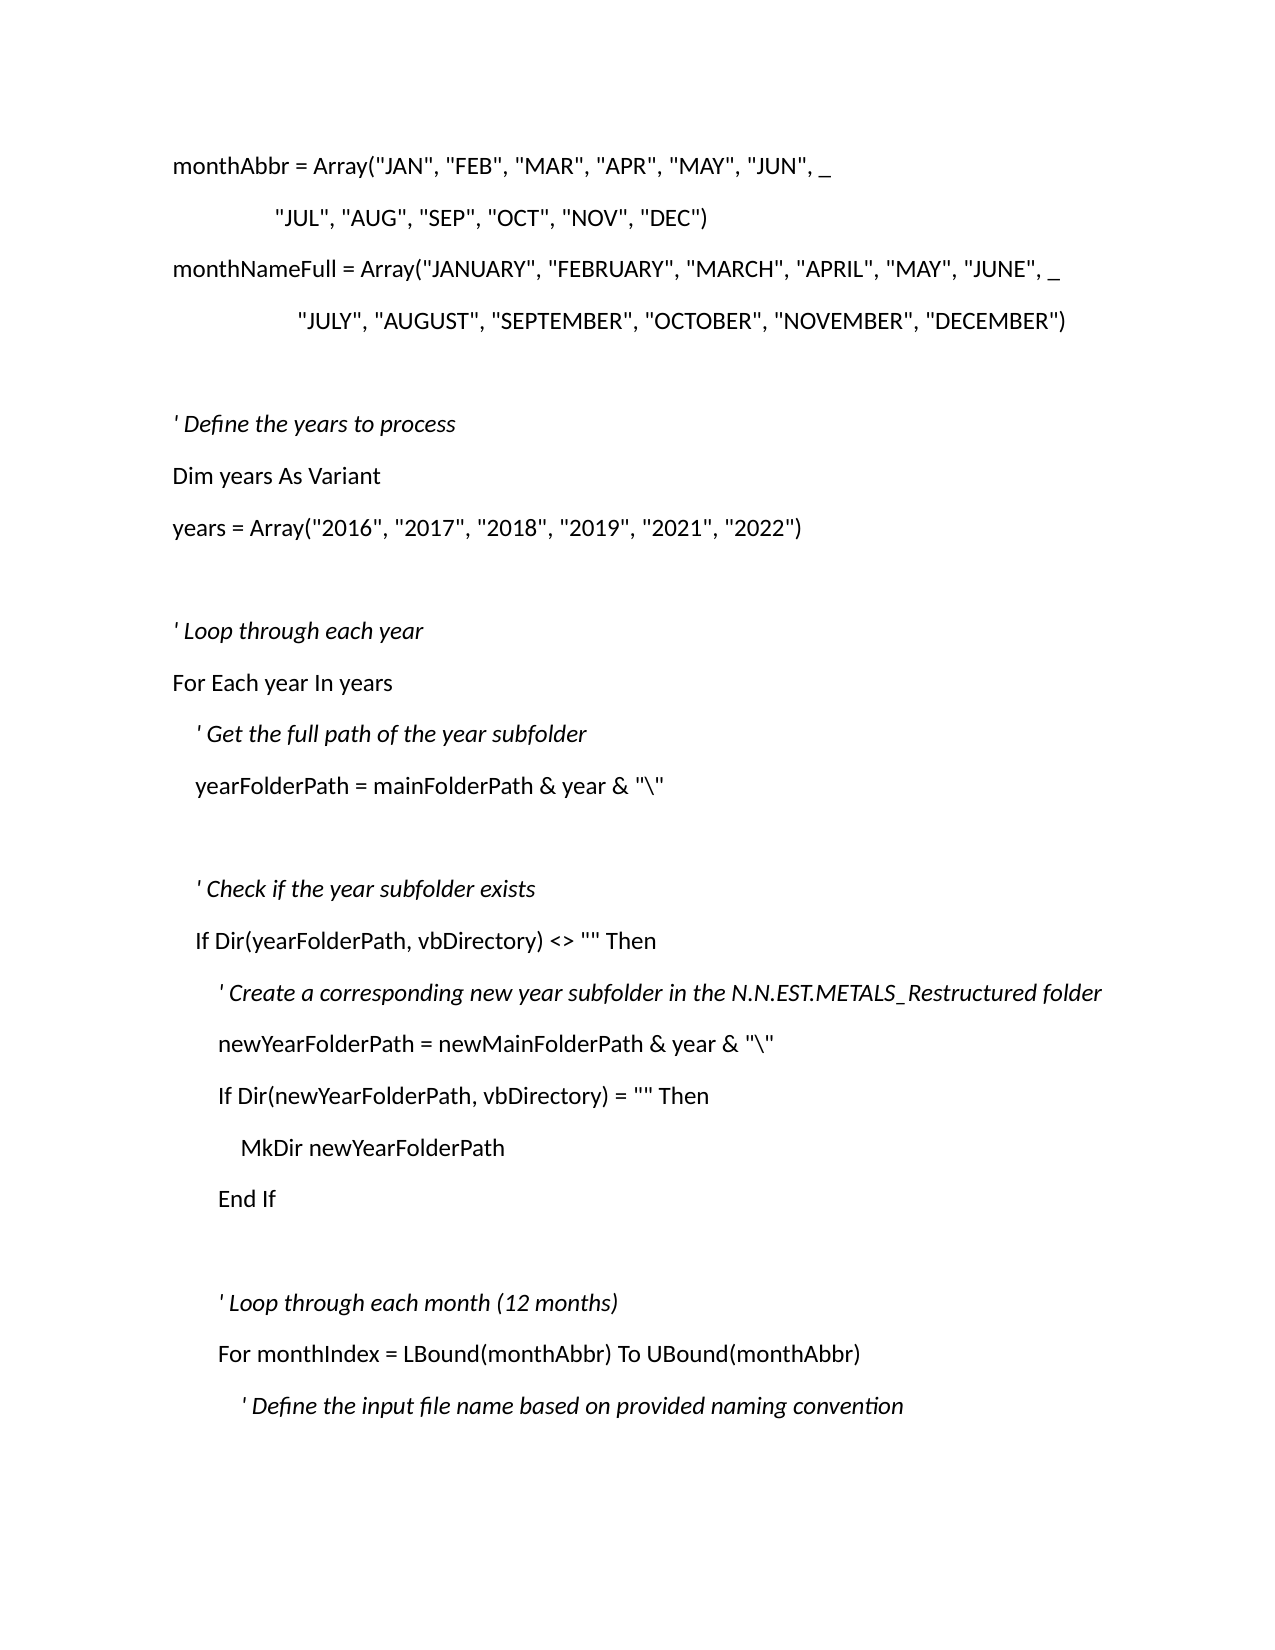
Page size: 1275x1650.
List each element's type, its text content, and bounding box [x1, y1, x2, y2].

text years = Array("2016", "2017", "2018", "2019", "2021", "2022") [150, 512, 1125, 542]
text newYearFolderPath = newMainFolderPath & year & "\" [150, 1028, 1125, 1059]
text yearFolderPath = mainFolderPath & year & "\" [150, 770, 1125, 801]
text ' Loop through each month (12 months) [150, 1287, 1125, 1317]
text For monthIndex = LBound(monthAbbr) To UBound(monthAbbr) [150, 1338, 1125, 1369]
text ' Define the years to process [150, 408, 1125, 439]
text "JUL", "AUG", "SEP", "OCT", "NOV", "DEC") [150, 202, 1125, 232]
text If Dir(newYearFolderPath, vbDirectory) = "" Then [150, 1080, 1125, 1111]
text If Dir(yearFolderPath, vbDirectory) <> "" Then [150, 925, 1125, 956]
text End If [150, 1183, 1125, 1214]
text ' Define the input file name based on provided naming convention [150, 1390, 1125, 1421]
text Dim years As Variant [150, 460, 1125, 491]
text monthNameFull = Array("JANUARY", "FEBRUARY", "MARCH", "APRIL", "MAY", "JUNE", _ [150, 253, 1125, 284]
text ' Loop through each year [150, 615, 1125, 646]
text monthAbbr = Array("JAN", "FEB", "MAR", "APR", "MAY", "JUN", _ [150, 150, 1125, 181]
text ' Check if the year subfolder exists [150, 873, 1125, 904]
text ' Get the full path of the year subfolder [150, 718, 1125, 749]
text ' Create a corresponding new year subfolder in the N.N.EST.METALS_Restructured folder [150, 977, 1125, 1007]
text MkDir newYearFolderPath [150, 1132, 1125, 1162]
text "JULY", "AUGUST", "SEPTEMBER", "OCTOBER", "NOVEMBER", "DECEMBER") [150, 305, 1125, 336]
text For Each year In years [150, 667, 1125, 697]
